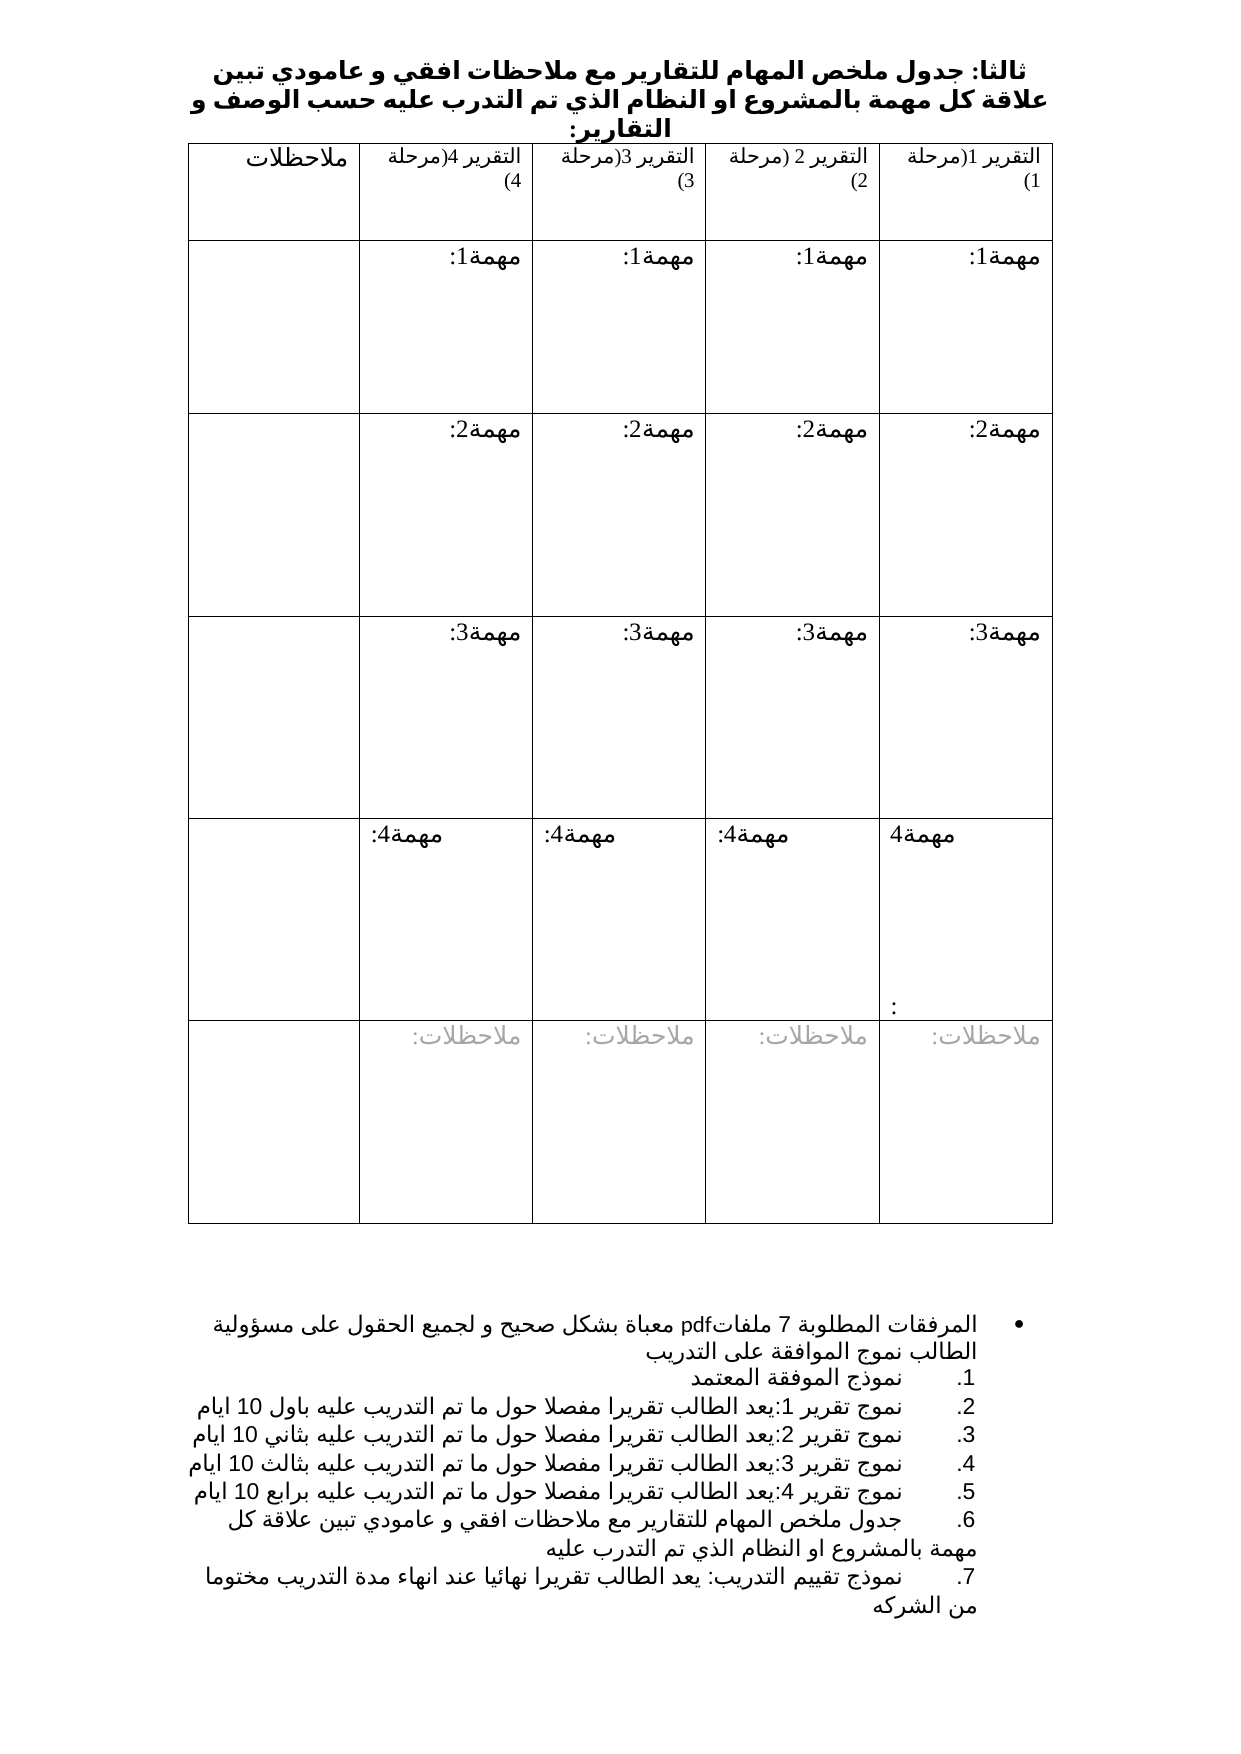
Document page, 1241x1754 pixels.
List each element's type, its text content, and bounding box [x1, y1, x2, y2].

list نموج تقرير 3:يعد الطالب تقريرا مفصلا حول ما تم التدريب عليه بثالث 10 ايام [187, 1449, 978, 1476]
table_cell ملاحظلات: [880, 1021, 1052, 1222]
table_cell مهمة1: [706, 241, 879, 413]
list جدول ملخص المهام للتقارير مع ملاحظات افقي و عامودي تبين علاقة كل مهمة بالمشروع او النظام الذي تم التدرب عليه [187, 1506, 978, 1561]
table_header التقرير 2 (مرحلة2) [706, 144, 879, 240]
table_cell ملاحظلات: [706, 1021, 879, 1222]
table_cell مهمة4: [533, 819, 705, 1020]
table_cell مهمة2: [360, 414, 532, 616]
table_header التقرير 4(مرحلة4) [360, 144, 532, 240]
table_cell [189, 1021, 359, 1222]
table_cell مهمة2: [880, 414, 1052, 616]
table_cell مهمة1: [880, 241, 1052, 413]
table_cell مهمة3: [706, 617, 879, 818]
table_cell [189, 241, 359, 413]
table_cell مهمة3: [880, 617, 1052, 818]
table_cell مهمة3: [360, 617, 532, 818]
table_cell ملاحظلات: [360, 1021, 532, 1222]
text ثالثا: جدول ملخص المهام للتقارير مع ملاحظات افقي و عامودي تبين علاقة كل مهمة بالمشروع او النظام الذي تم التدرب عليه حسب الوصف و التقارير: [187, 56, 1053, 142]
table_cell مهمة4: [360, 819, 532, 1020]
table_cell [189, 819, 359, 1020]
table_cell مهمة2: [706, 414, 879, 616]
list المرفقات المطلوبة 7 ملفاتpdf معباة بشكل صحيح و لجميع الحقول على مسؤولية الطالب نموج الموافقة على التدريب [187, 1310, 1015, 1364]
list نموج تقرير 1:يعد الطالب تقريرا مفصلا حول ما تم التدريب عليه باول 10 ايام [187, 1393, 978, 1419]
table_header التقرير 3(مرحلة3) [533, 144, 705, 240]
table_cell ملاحظلات: [533, 1021, 705, 1222]
table_header ملاحظلات [189, 144, 359, 240]
table_cell مهمة2: [533, 414, 705, 616]
table_cell [189, 414, 359, 616]
table_cell مهمة4 : [880, 819, 1052, 1020]
table_cell مهمة3: [533, 617, 705, 818]
table_cell مهمة4: [706, 819, 879, 1020]
list نموذج الموفقة المعتمد [187, 1364, 978, 1391]
list نموج تقرير 2:يعد الطالب تقريرا مفصلا حول ما تم التدريب عليه بثاني 10 ايام [187, 1421, 978, 1447]
table_cell مهمة1: [360, 241, 532, 413]
table_header التقرير 1(مرحلة1) [880, 144, 1052, 240]
table_cell مهمة1: [533, 241, 705, 413]
table_cell [189, 617, 359, 818]
list نموج تقرير 4:يعد الطالب تقريرا مفصلا حول ما تم التدريب عليه برابع 10 ايام [187, 1478, 978, 1504]
list نموذج تقييم التدريب: يعد الطالب تقريرا نهائيا عند انهاء مدة التدريب مختوما من الشركه [187, 1563, 978, 1618]
